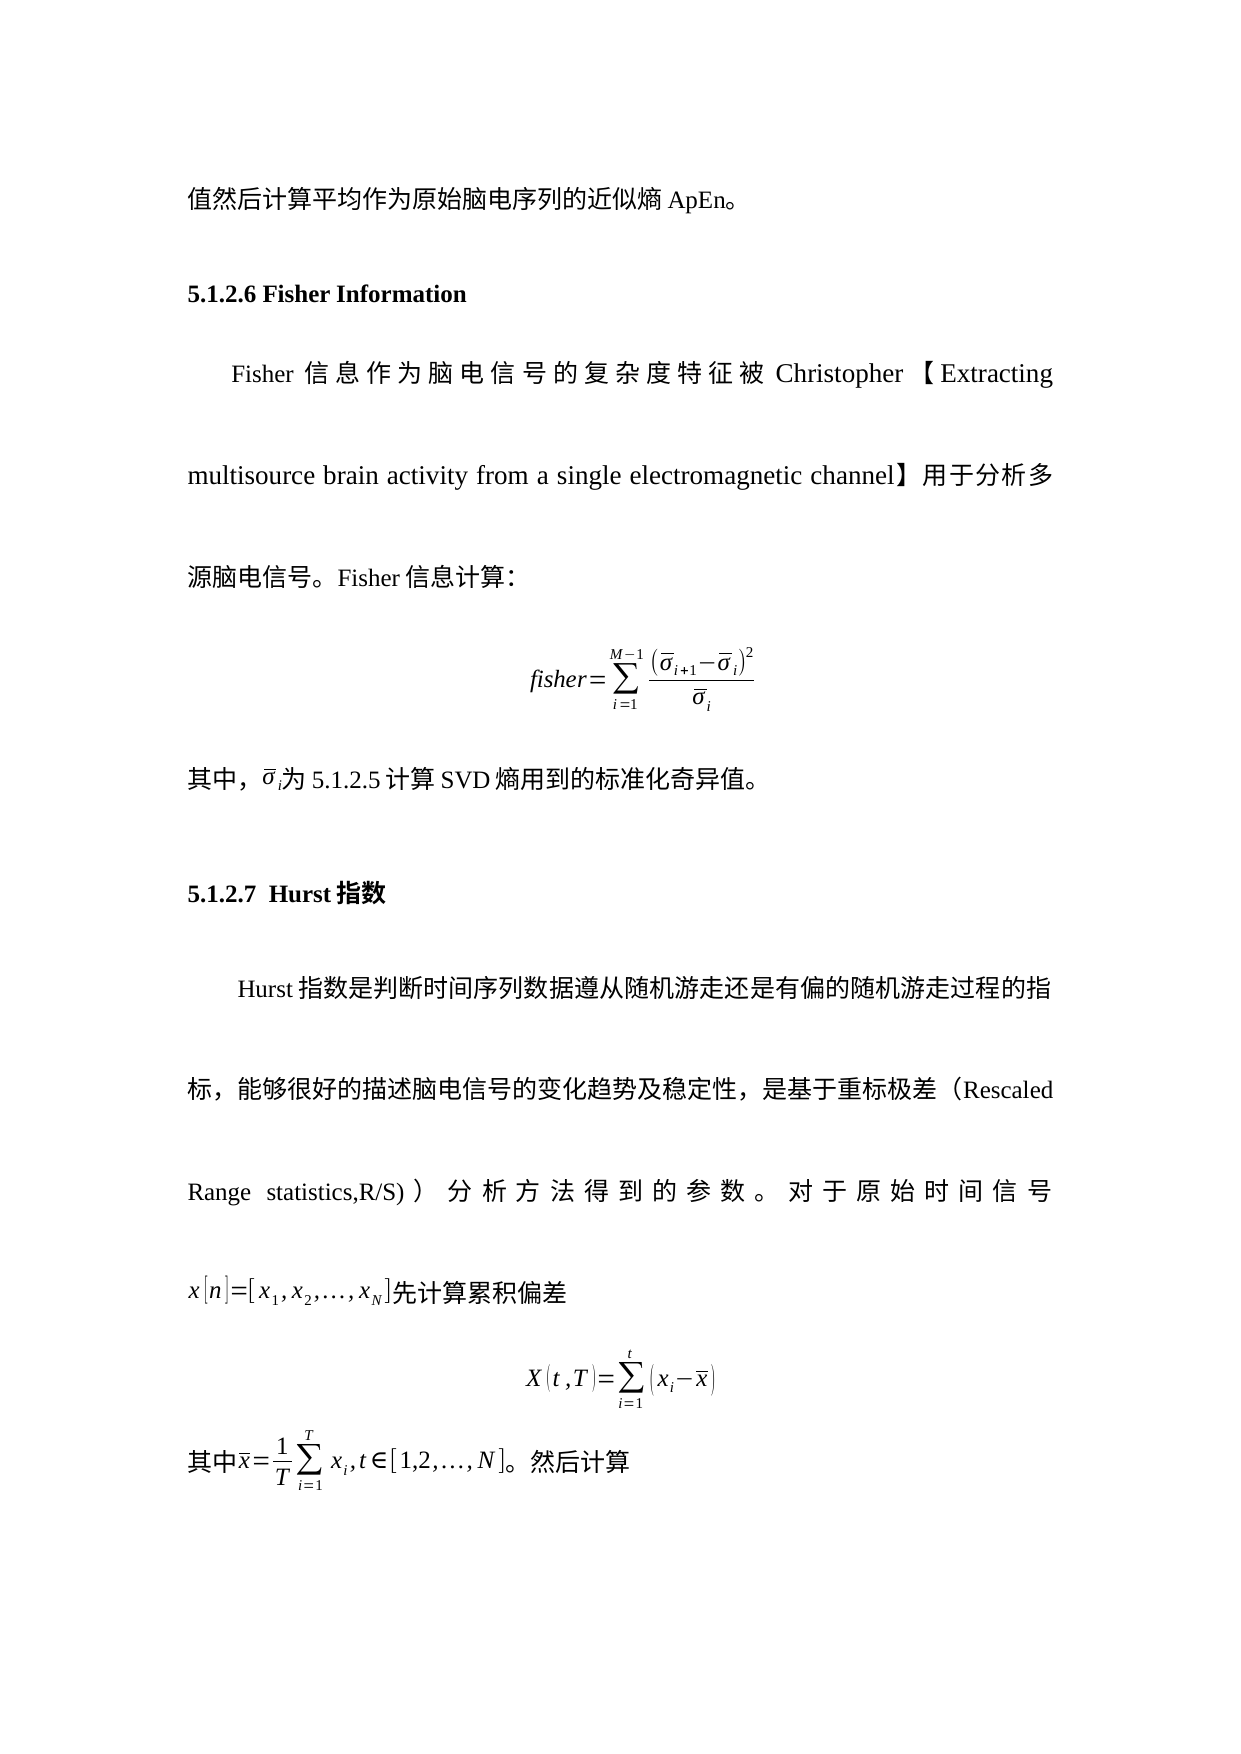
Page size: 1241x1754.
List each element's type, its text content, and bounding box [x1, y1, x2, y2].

text 其中，为5.1.2.5计算SVD熵用到的标准化奇异值。 [187, 744, 1053, 812]
text Fisher信息作为脑电信号的复杂度特征被Christopher【Extracting multisource brain activity from a single electromagnetic channel】用于分析多源脑电信号。Fisher信息计算： [187, 338, 1053, 610]
subtitle 5.1.2.7 Hurst指数 [187, 857, 1053, 925]
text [187, 164, 1053, 232]
text Hurst指数是判断时间序列数据遵从随机游走还是有偏的随机游走过程的指标，能够很好的描述脑电信号的变化趋势及稳定性，是基于重标极差（Rescaled Range statistics,R/S)）分析方法得到的参数。对于原始时间信号先计算累积偏差 [187, 952, 1053, 1326]
text 其中。然后计算 [187, 1426, 1053, 1494]
subtitle 5.1.2.6 Fisher Information [187, 277, 1053, 311]
